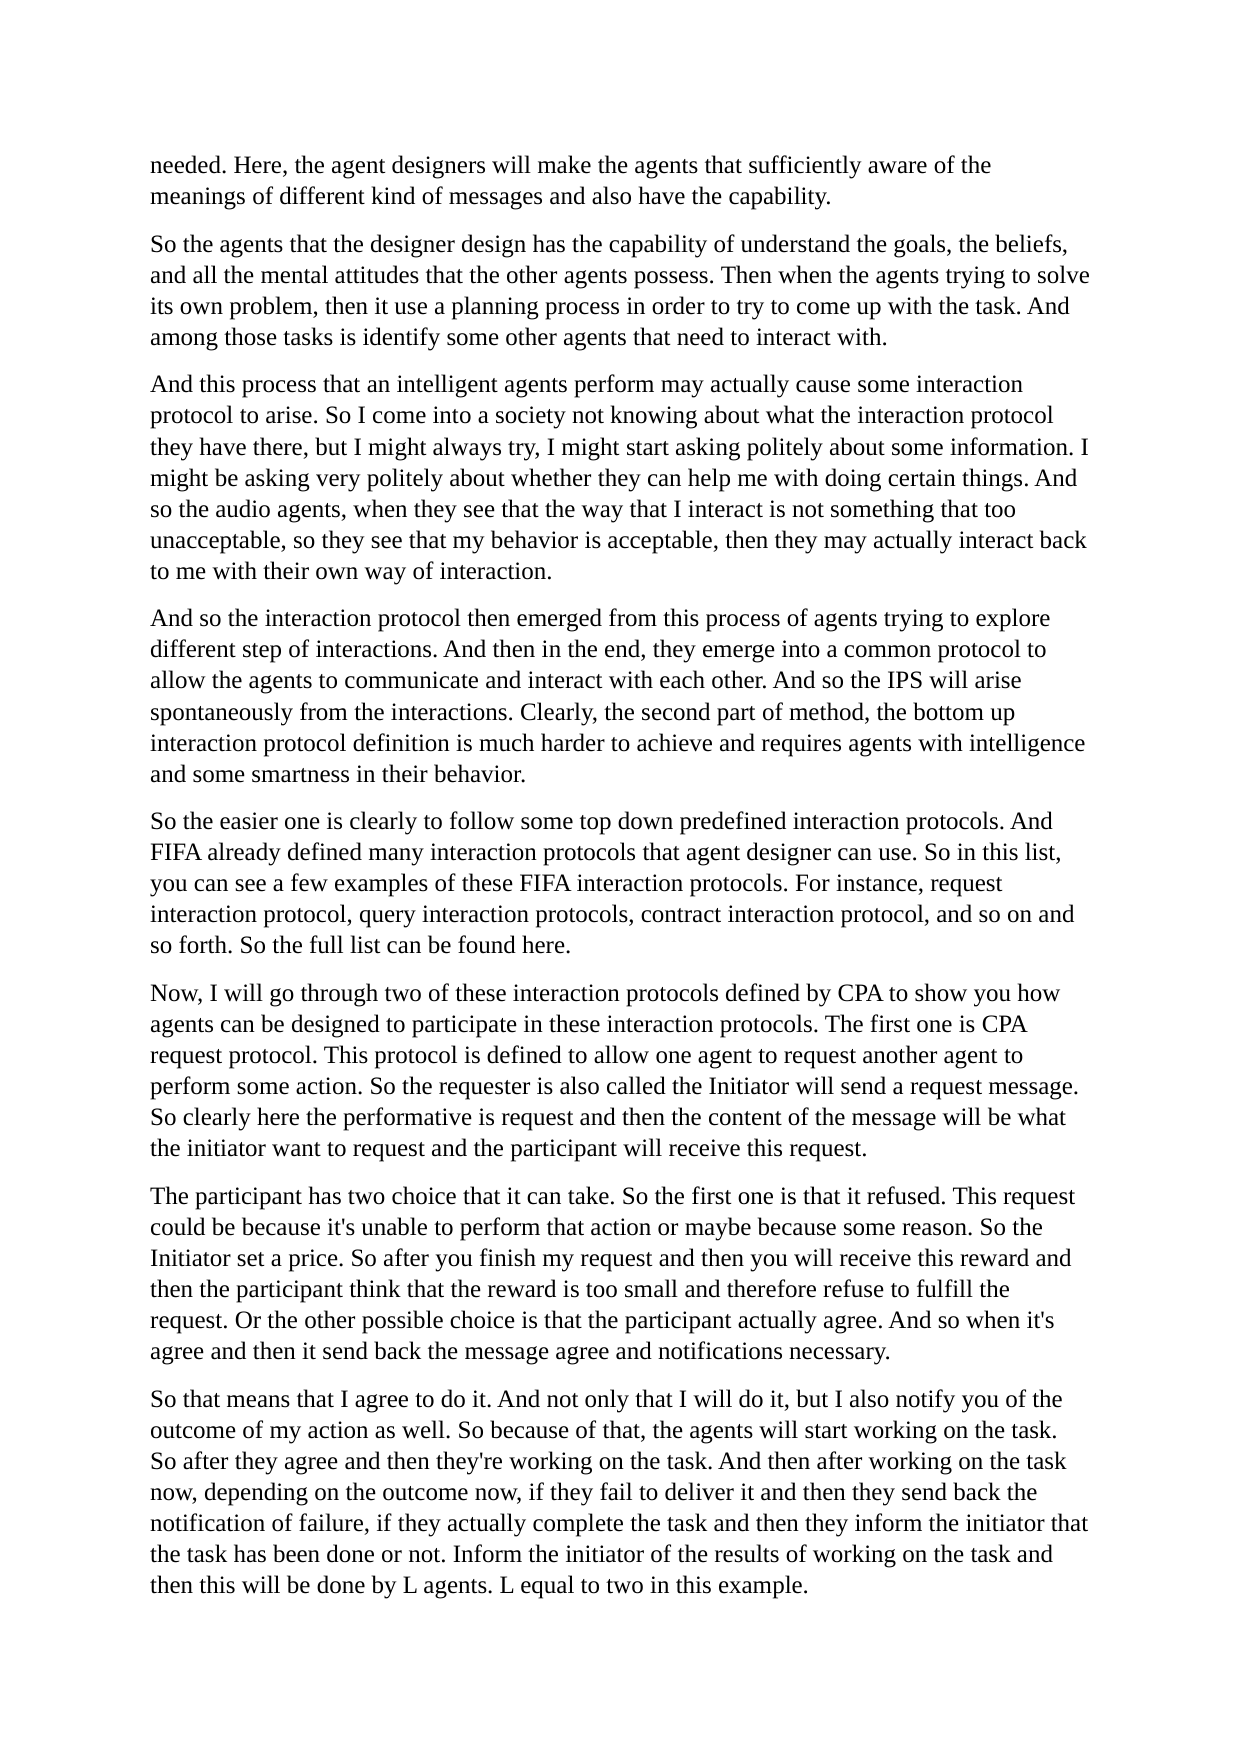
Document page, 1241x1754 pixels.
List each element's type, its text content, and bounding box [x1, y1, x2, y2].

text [150, 150, 1090, 210]
text So the agents that the designer design has the capability of understand the goals, the beliefs, and all the mental attitudes that the other agents possess. Then when the agents trying to solve its own problem, then it use a planning process in order to try to come up with the task. And among those tasks is identify some other agents that need to interact with. [150, 229, 1090, 351]
text And this process that an intelligent agents perform may actually cause some interaction protocol to arise. So I come into a society not knowing about what the interaction protocol they have there, but I might always try, I might start asking politely about some information. I might be asking very politely about whether they can help me with doing certain things. And so the audio agents, when they see that the way that I interact is not something that too unacceptable, so they see that my behavior is acceptable, then they may actually interact back to me with their own way of interaction. [150, 369, 1090, 584]
text So the easier one is clearly to follow some top down predefined interaction protocols. And FIFA already defined many interaction protocols that agent designer can use. So in this list, you can see a few examples of these FIFA interaction protocols. For instance, request interaction protocol, query interaction protocols, contract interaction protocol, and so on and so forth. So the full list can be found here. [150, 806, 1090, 959]
text And so the interaction protocol then emerged from this process of agents trying to explore different step of interactions. And then in the end, they emerge into a common protocol to allow the agents to communicate and interact with each other. And so the IPS will arise spontaneously from the interactions. Clearly, the second part of method, the bottom up interaction protocol definition is much harder to achieve and requires agents with intelligence and some smartness in their behavior. [150, 603, 1090, 787]
text The participant has two choice that it can take. So the first one is that it refused. This request could be because it's unable to perform that action or maybe because some reason. So the Initiator set a price. So after you finish my request and then you will receive this reward and then the participant think that the reward is too small and therefore refuse to fulfill the request. Or the other possible choice is that the participant actually agree. And so when it's agree and then it send back the message agree and notifications necessary. [150, 1181, 1090, 1365]
text Now, I will go through two of these interaction protocols defined by CPA to show you how agents can be designed to participate in these interaction protocols. The first one is CPA request protocol. This protocol is defined to allow one agent to request another agent to perform some action. So the requester is also called the Initiator will send a request message. So clearly here the performative is request and then the content of the message will be what the initiator want to request and the participant will receive this request. [150, 978, 1090, 1162]
text So that means that I agree to do it. And not only that I will do it, but I also notify you of the outcome of my action as well. So because of that, the agents will start working on the task. So after they agree and then they're working on the task. And then after working on the task now, depending on the outcome now, if they fail to deliver it and then they send back the notification of failure, if they actually complete the task and then they inform the initiator that the task has been done or not. Inform the initiator of the results of working on the task and then this will be done by L agents. L equal to two in this example. [150, 1384, 1090, 1599]
